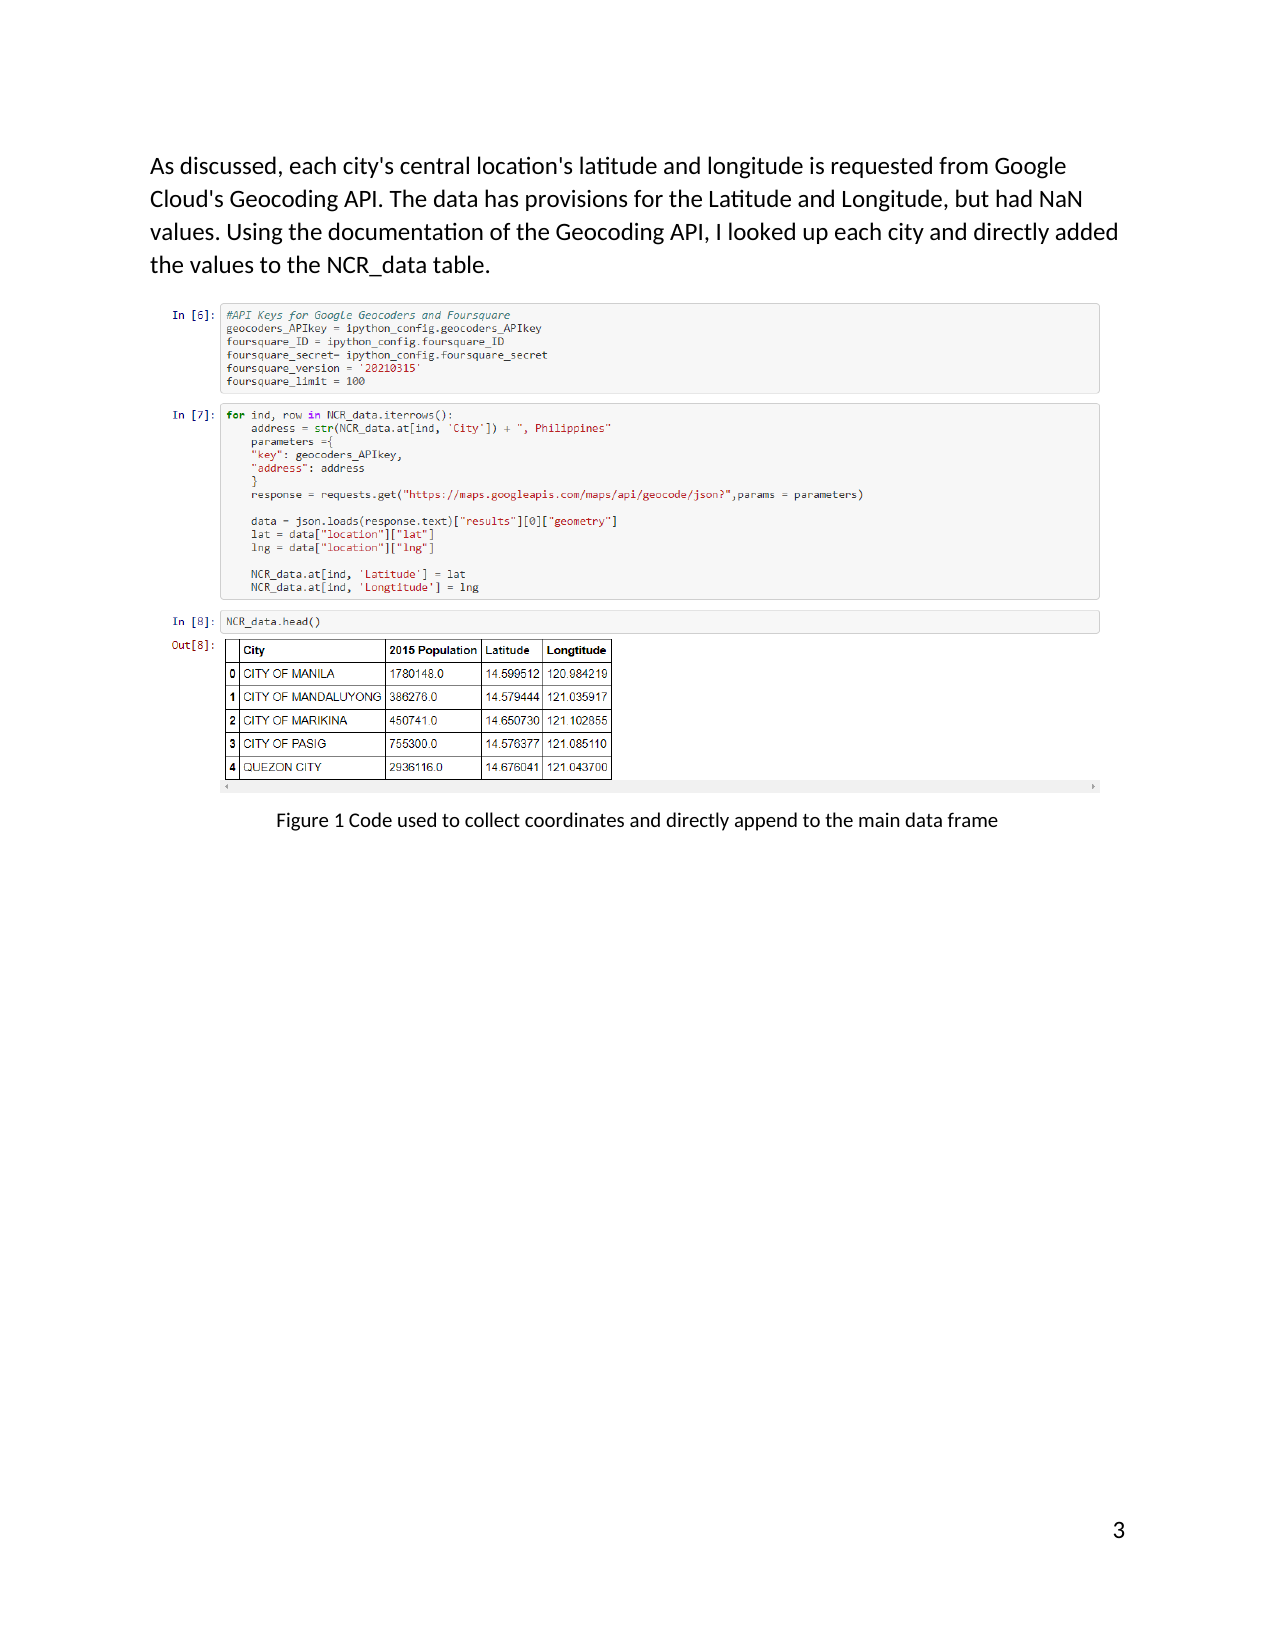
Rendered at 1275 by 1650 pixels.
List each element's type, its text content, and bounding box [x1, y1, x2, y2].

text As discussed, each city's central location's latitude and longitude is requested from Google Cloud's Geocoding API. The data has provisions for the Latitude and Longitude, but had NaN values. Using the documentation of the Geocoding API, I looked up each city and directly added the values to the NCR_data table. [150, 150, 1125, 279]
text Figure 1 Code used to collect coordinates and directly append to the main data frame [150, 807, 1125, 832]
picture [149, 298, 1124, 799]
